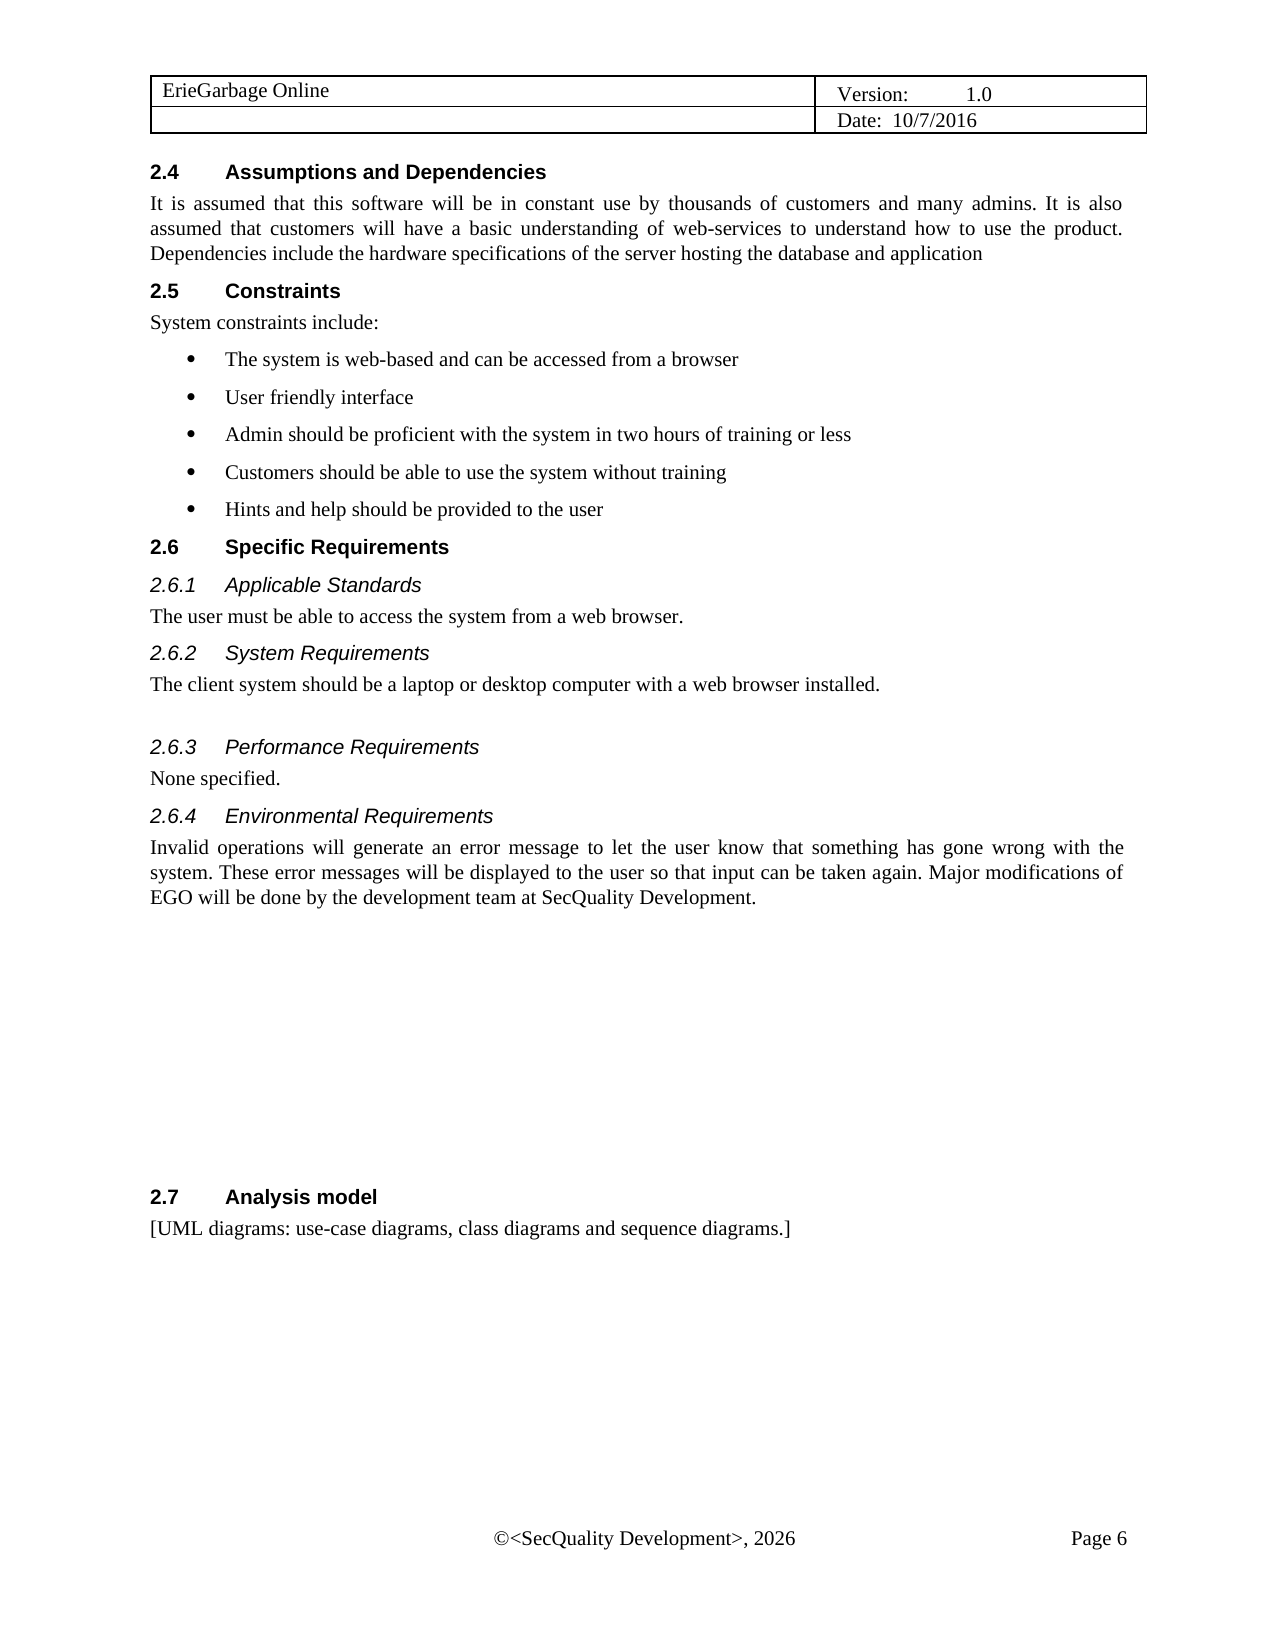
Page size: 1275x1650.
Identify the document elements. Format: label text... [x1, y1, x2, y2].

text Invalid operations will generate an error message to let the user know that something has gone wrong with the system. These error messages will be displayed to the user so that input can be taken again. Major modifications of EGO will be done by the development team at SecQuality Development. [150, 834, 1125, 909]
text The client system should be a laptop or desktop computer with a web browser installed. [150, 671, 1125, 696]
subtitle Analysis model [150, 1184, 1125, 1209]
list Admin should be proficient with the system in two hours of training or less [187, 421, 1125, 446]
subtitle Applicable Standards [150, 571, 1125, 596]
list The system is web-based and can be accessed from a browser [187, 346, 1125, 371]
text [UML diagrams: use-case diagrams, class diagrams and sequence diagrams.] [150, 1215, 1125, 1240]
subtitle Environmental Requirements [150, 803, 1125, 828]
list User friendly interface [187, 384, 1125, 409]
text The user must be able to access the system from a web browser. [150, 603, 1125, 628]
subtitle System Requirements [150, 640, 1125, 665]
list Customers should be able to use the system without training [187, 459, 1125, 484]
subtitle Specific Requirements [150, 534, 1125, 559]
text It is assumed that this software will be in constant use by thousands of customers and many admins. It is also assumed that customers will have a basic understanding of web-services to understand how to use the product. Dependencies include the hardware specifications of the server hosting the database and application [150, 190, 1125, 265]
subtitle Performance Requirements [150, 734, 1125, 759]
subtitle Assumptions and Dependencies [150, 159, 1125, 184]
text None specified. [150, 765, 1125, 790]
subtitle Constraints [150, 278, 1125, 303]
list Hints and help should be provided to the user [187, 496, 1125, 521]
text System constraints include: [150, 309, 1125, 334]
